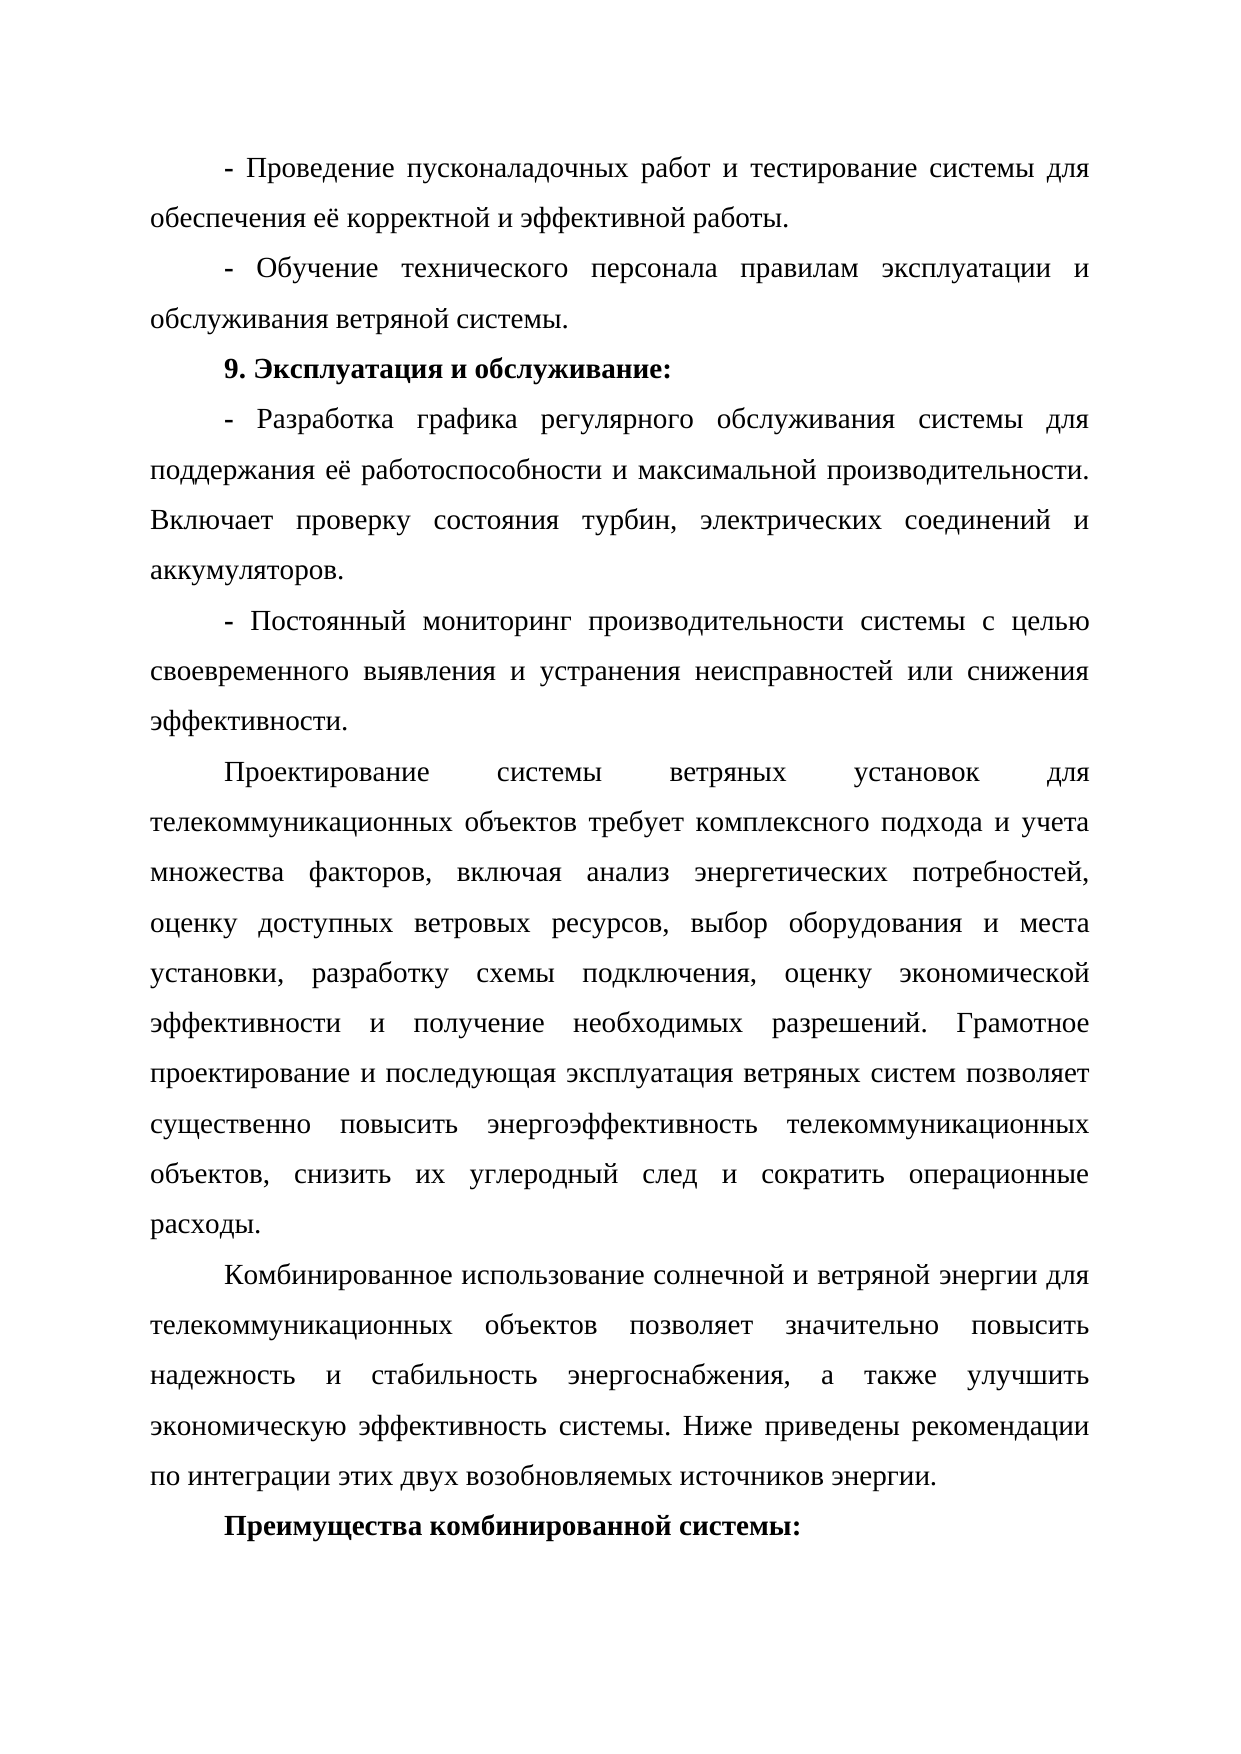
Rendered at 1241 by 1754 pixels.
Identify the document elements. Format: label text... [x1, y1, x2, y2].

text - Разработка графика регулярного обслуживания системы для поддержания её работоспособности и максимальной производительности. Включает проверку состояния турбин, электрических соединений и аккумуляторов. [150, 402, 1090, 586]
text - Проведение пусконаладочных работ и тестирование системы для обеспечения её корректной и эффективной работы. [150, 150, 1090, 234]
text - Обучение технического персонала правилам эксплуатации и обслуживания ветряной системы. [150, 251, 1090, 334]
text Преимущества комбинированной системы: [150, 1508, 1090, 1542]
text Комбинированное использование солнечной и ветряной энергии для телекоммуникационных объектов позволяет значительно повысить надежность и стабильность энергоснабжения, а также улучшить экономическую эффективность системы. Ниже приведены рекомендации по интеграции этих двух возобновляемых источников энергии. [150, 1257, 1090, 1492]
text - Постоянный мониторинг производительности системы с целью своевременного выявления и устранения неисправностей или снижения эффективности. [150, 603, 1090, 737]
text 9. Эксплуатация и обслуживание: [150, 351, 1090, 385]
text Проектирование системы ветряных установок для телекоммуникационных объектов требует комплексного подхода и учета множества факторов, включая анализ энергетических потребностей, оценку доступных ветровых ресурсов, выбор оборудования и места установки, разработку схемы подключения, оценку экономической эффективности и получение необходимых разрешений. Грамотное проектирование и последующая эксплуатация ветряных систем позволяет существенно повысить энергоэффективность телекоммуникационных объектов, снизить их углеродный след и сократить операционные расходы. [150, 754, 1090, 1240]
